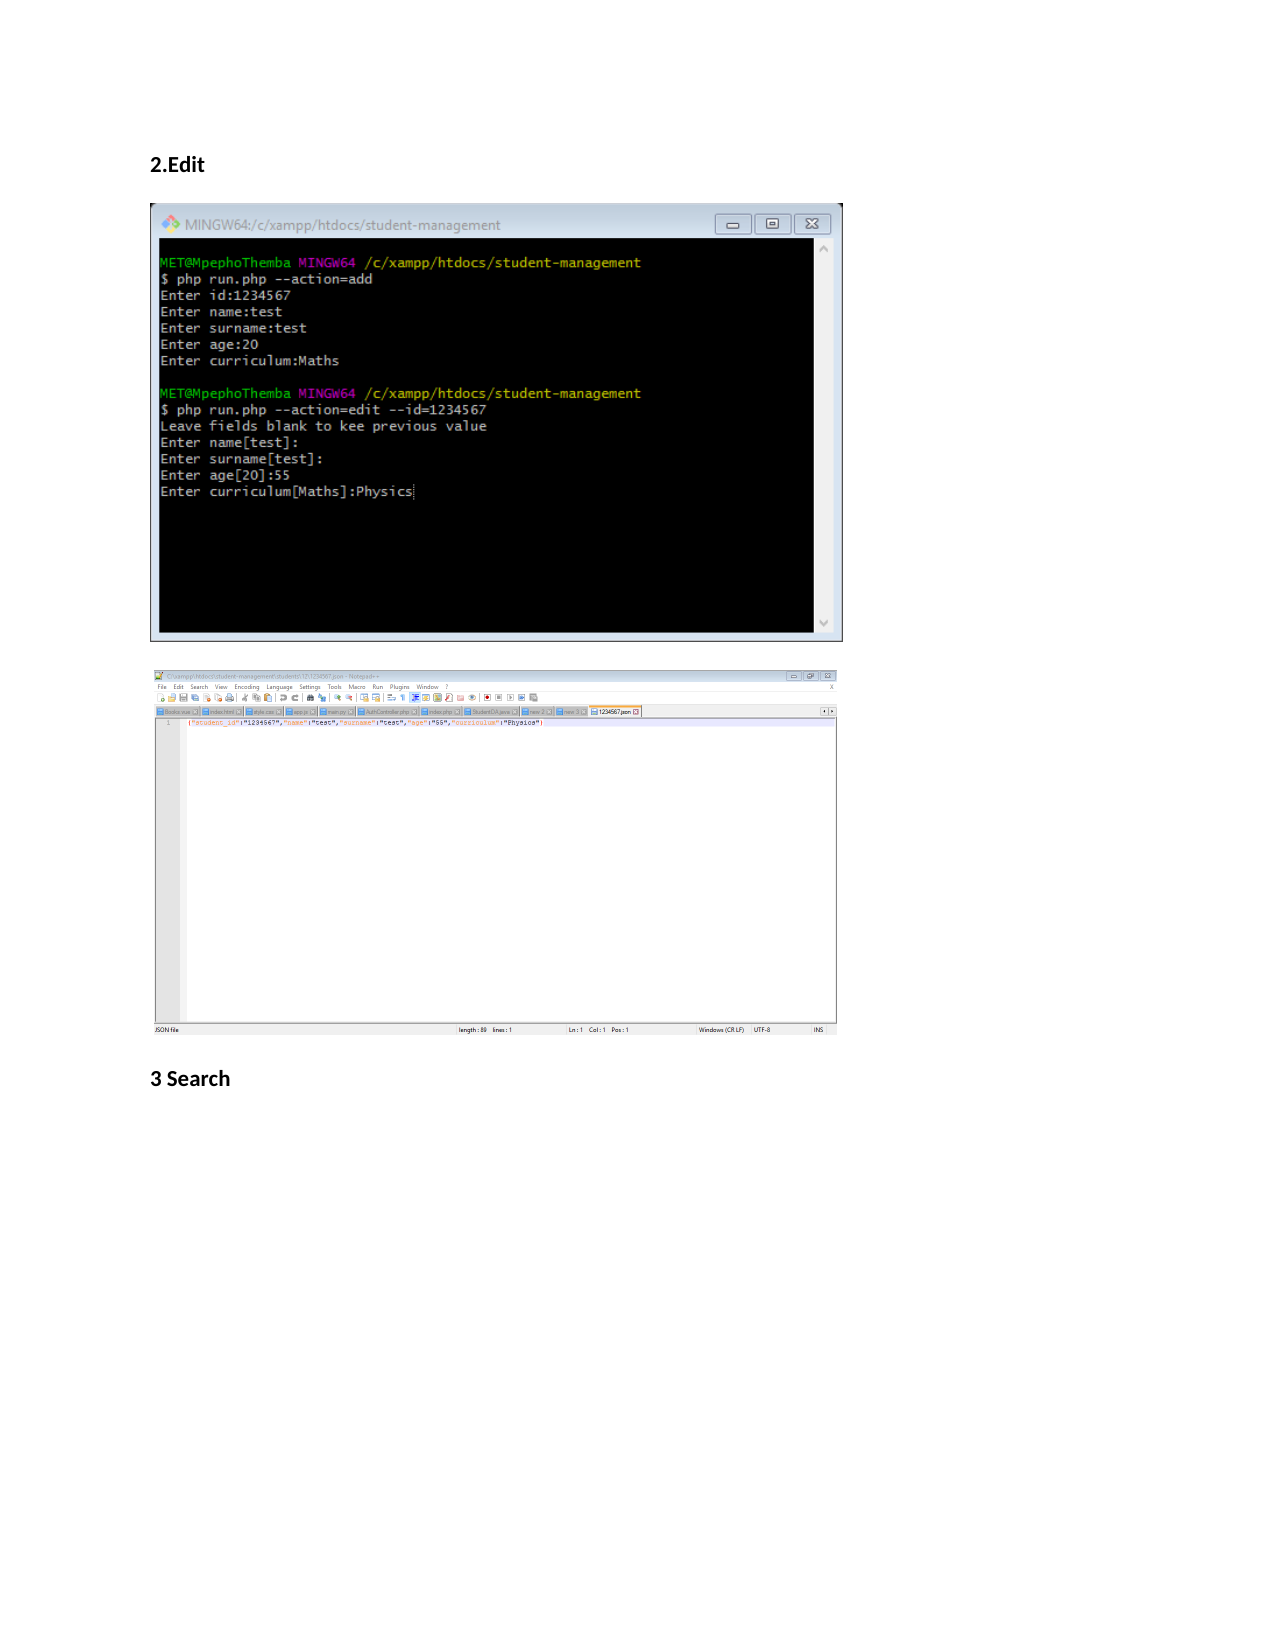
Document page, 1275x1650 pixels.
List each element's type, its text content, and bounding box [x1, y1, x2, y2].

text 3 Search [150, 1064, 1125, 1092]
text 2.Edit [150, 150, 1125, 178]
